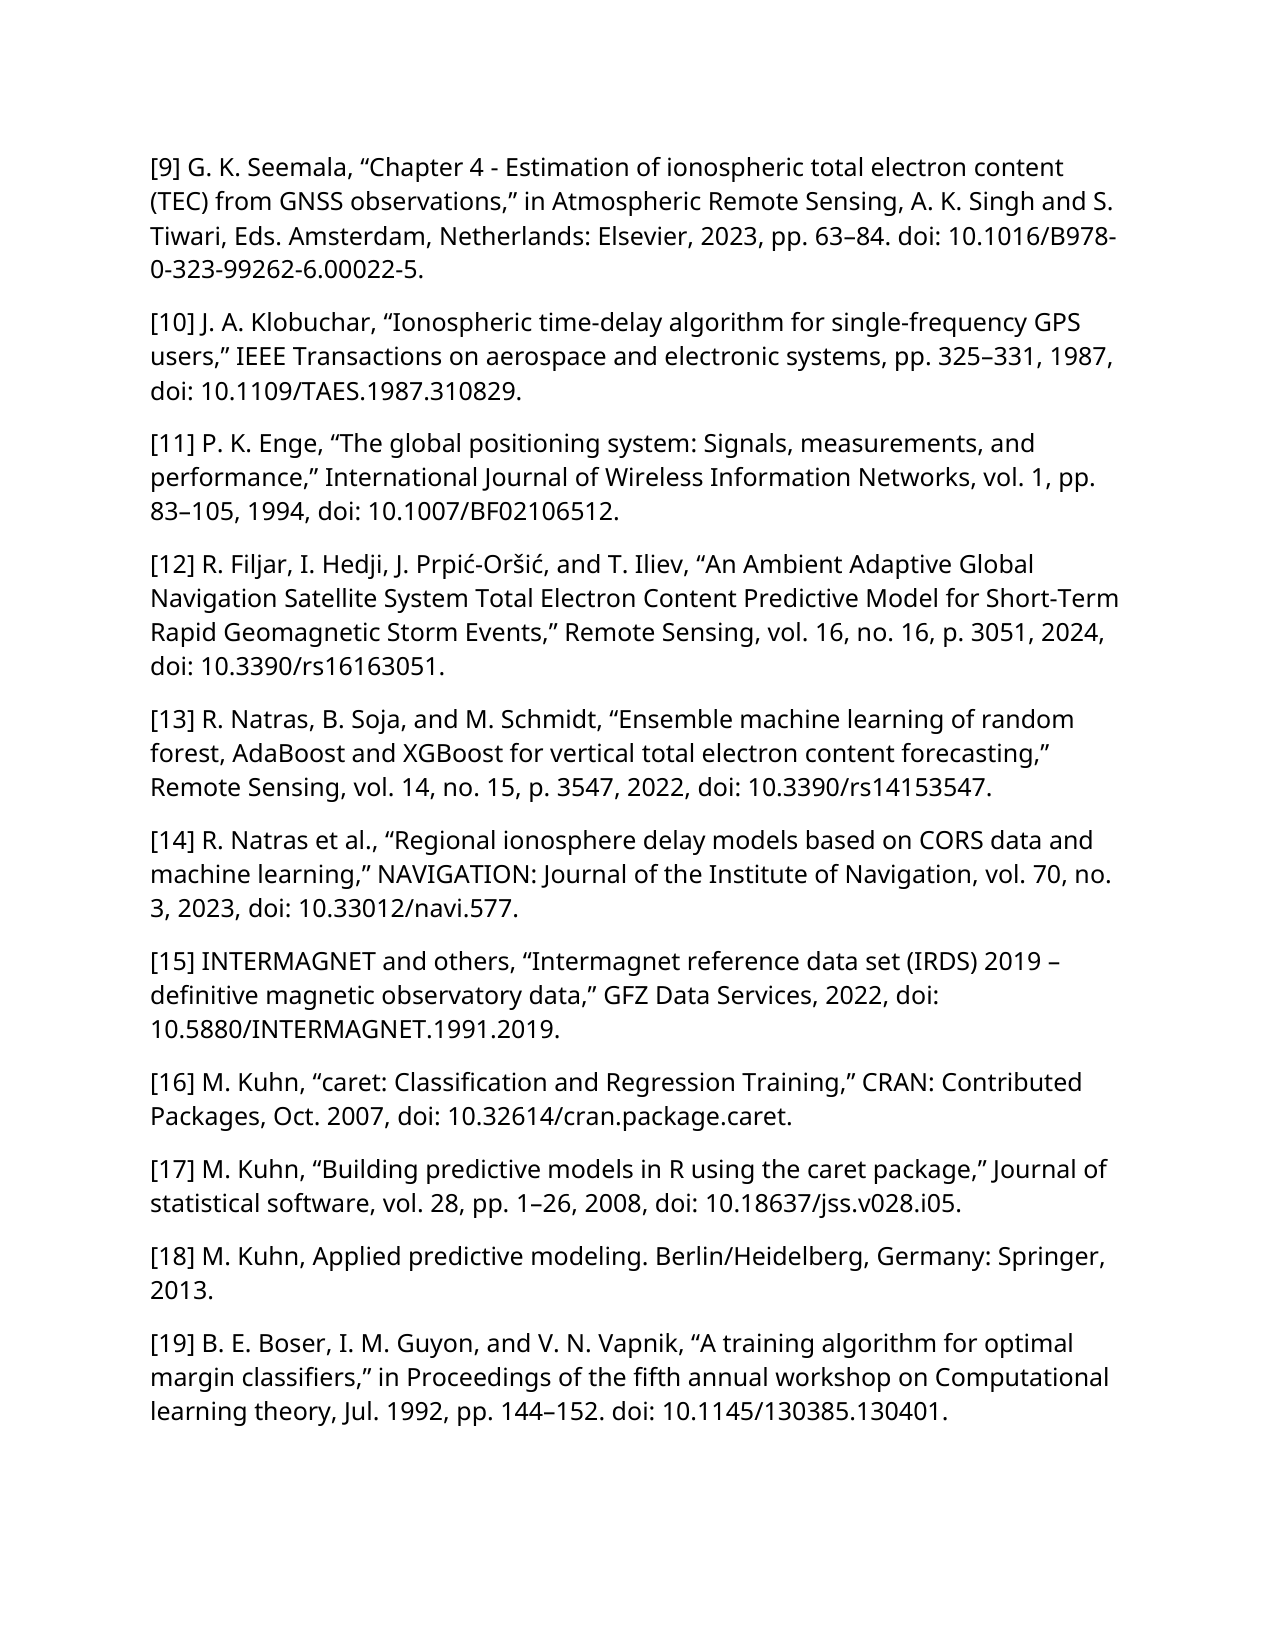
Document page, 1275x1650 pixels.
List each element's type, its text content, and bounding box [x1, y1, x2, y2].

text [12] R. Filjar, I. Hedji, J. Prpić-Oršić, and T. Iliev, “An Ambient Adaptive Global Navigation Satellite System Total Electron Content Predictive Model for Short-Term Rapid Geomagnetic Storm Events,” Remote Sensing, vol. 16, no. 16, p. 3051, 2024, doi: 10.3390/rs16163051. [150, 547, 1125, 683]
text [16] M. Kuhn, “caret: Classification and Regression Training,” CRAN: Contributed Packages, Oct. 2007, doi: 10.32614/cran.package.caret. [150, 1065, 1125, 1133]
text [15] INTERMAGNET and others, “Intermagnet reference data set (IRDS) 2019 – definitive magnetic observatory data,” GFZ Data Services, 2022, doi: 10.5880/INTERMAGNET.1991.2019. [150, 944, 1125, 1046]
text [18] M. Kuhn, Applied predictive modeling. Berlin/Heidelberg, Germany: Springer, 2013. [150, 1238, 1125, 1307]
text [10] J. A. Klobuchar, “Ionospheric time-delay algorithm for single-frequency GPS users,” IEEE Transactions on aerospace and electronic systems, pp. 325–331, 1987, doi: 10.1109/TAES.1987.310829. [150, 305, 1125, 407]
text [9] G. K. Seemala, “Chapter 4 - Estimation of ionospheric total electron content (TEC) from GNSS observations,” in Atmospheric Remote Sensing, A. K. Singh and S. Tiwari, Eds. Amsterdam, Netherlands: Elsevier, 2023, pp. 63–84. doi: 10.1016/B978-0-323-99262-6.00022-5. [150, 150, 1125, 286]
text [11] P. K. Enge, “The global positioning system: Signals, measurements, and performance,” International Journal of Wireless Information Networks, vol. 1, pp. 83–105, 1994, doi: 10.1007/BF02106512. [150, 426, 1125, 528]
text [14] R. Natras et al., “Regional ionosphere delay models based on CORS data and machine learning,” NAVIGATION: Journal of the Institute of Navigation, vol. 70, no. 3, 2023, doi: 10.33012/navi.577. [150, 823, 1125, 925]
text [13] R. Natras, B. Soja, and M. Schmidt, “Ensemble machine learning of random forest, AdaBoost and XGBoost for vertical total electron content forecasting,” Remote Sensing, vol. 14, no. 15, p. 3547, 2022, doi: 10.3390/rs14153547. [150, 702, 1125, 804]
